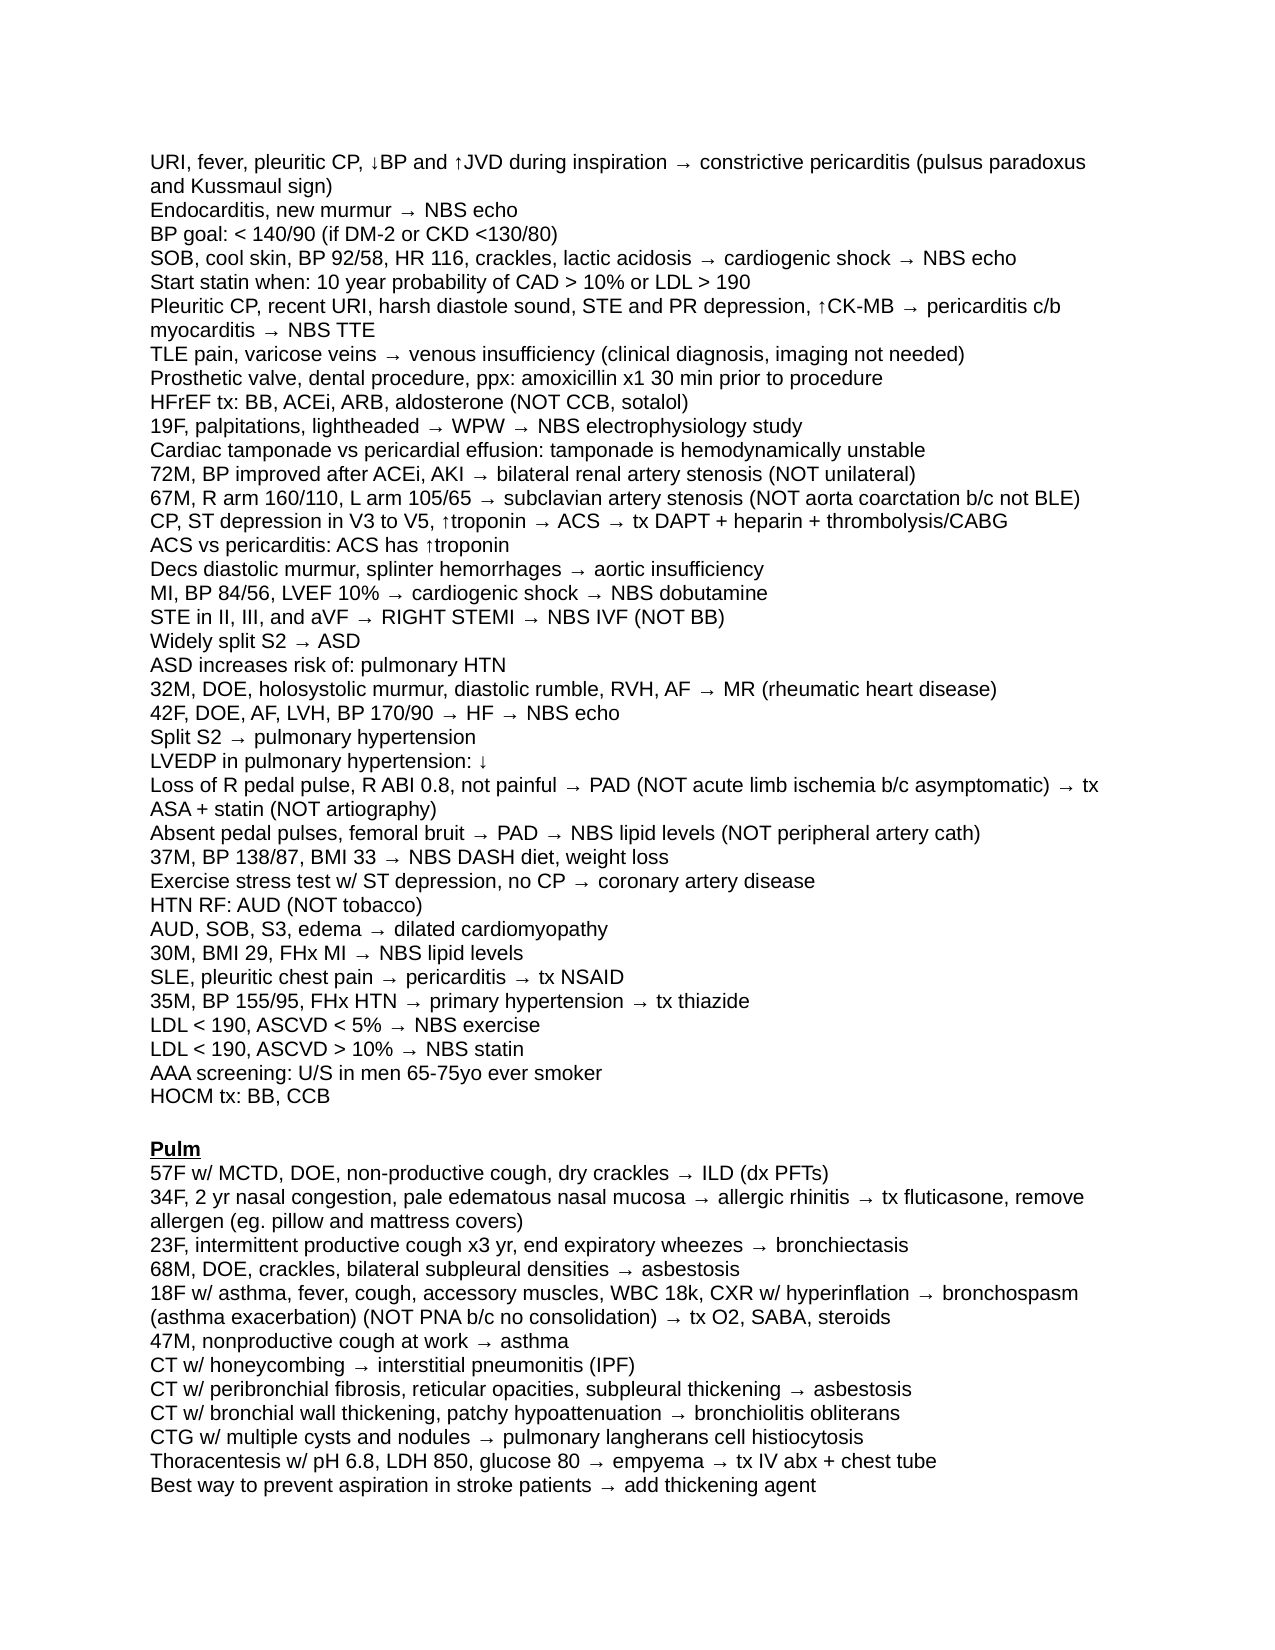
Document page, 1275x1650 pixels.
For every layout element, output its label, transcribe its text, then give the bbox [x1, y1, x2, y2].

text 67M, R arm 160/110, L arm 105/65 → subclavian artery stenosis (NOT aorta coarctation b/c not BLE) [150, 485, 1125, 509]
text Absent pedal pulses, femoral bruit → PAD → NBS lipid levels (NOT peripheral artery cath) [150, 821, 1125, 845]
text Best way to prevent aspiration in stroke patients → add thickening agent [150, 1472, 1125, 1496]
text 18F w/ asthma, fever, cough, accessory muscles, WBC 18k, CXR w/ hyperinflation → bronchospasm (asthma exacerbation) (NOT PNA b/c no consolidation) → tx O2, SABA, steroids [150, 1281, 1125, 1329]
text HOCM tx: BB, CCB [150, 1084, 1125, 1137]
text STE in II, III, and aVF → RIGHT STEMI → NBS IVF (NOT BB) [150, 605, 1125, 629]
text 32M, DOE, holosystolic murmur, diastolic rumble, RVH, AF → MR (rheumatic heart disease) [150, 677, 1125, 701]
text Split S2 → pulmonary hypertension [150, 725, 1125, 749]
text Start statin when: 10 year probability of CAD > 10% or LDL > 190 [150, 270, 1125, 294]
text Prosthetic valve, dental procedure, ppx: amoxicillin x1 30 min prior to procedure [150, 366, 1125, 389]
text Endocarditis, new murmur → NBS echo [150, 198, 1125, 222]
text 34F, 2 yr nasal congestion, pale edematous nasal mucosa → allergic rhinitis → tx fluticasone, remove allergen (eg. pillow and mattress covers) [150, 1185, 1125, 1233]
text 23F, intermittent productive cough x3 yr, end expiratory wheezes → bronchiectasis [150, 1233, 1125, 1257]
text HTN RF: AUD (NOT tobacco) [150, 893, 1125, 917]
text Loss of R pedal pulse, R ABI 0.8, not painful → PAD (NOT acute limb ischemia b/c asymptomatic) → tx ASA + statin (NOT artiography) [150, 773, 1125, 821]
text LDL < 190, ASCVD < 5% → NBS exercise [150, 1012, 1125, 1036]
text 19F, palpitations, lightheaded → WPW → NBS electrophysiology study [150, 413, 1125, 437]
text AAA screening: U/S in men 65-75yo ever smoker [150, 1060, 1125, 1084]
text Cardiac tamponade vs pericardial effusion: tamponade is hemodynamically unstable [150, 437, 1125, 461]
text 30M, BMI 29, FHx MI → NBS lipid levels [150, 941, 1125, 964]
text CP, ST depression in V3 to V5, ↑troponin → ACS → tx DAPT + heparin + thrombolysis/CABG [150, 509, 1125, 533]
text 35M, BP 155/95, FHx HTN → primary hypertension → tx thiazide [150, 988, 1125, 1012]
text HFrEF tx: BB, ACEi, ARB, aldosterone (NOT CCB, sotalol) [150, 389, 1125, 413]
text AUD, SOB, S3, edema → dilated cardiomyopathy [150, 917, 1125, 941]
text ASD increases risk of: pulmonary HTN [150, 653, 1125, 677]
text Thoracentesis w/ pH 6.8, LDH 850, glucose 80 → empyema → tx IV abx + chest tube [150, 1448, 1125, 1472]
subtitle Pulm [150, 1137, 1125, 1161]
text Decs diastolic murmur, splinter hemorrhages → aortic insufficiency [150, 557, 1125, 581]
text Exercise stress test w/ ST depression, no CP → coronary artery disease [150, 869, 1125, 893]
text 47M, nonproductive cough at work → asthma [150, 1329, 1125, 1353]
text CTG w/ multiple cysts and nodules → pulmonary langherans cell histiocytosis [150, 1424, 1125, 1448]
text 42F, DOE, AF, LVH, BP 170/90 → HF → NBS echo [150, 701, 1125, 725]
text MI, BP 84/56, LVEF 10% → cardiogenic shock → NBS dobutamine [150, 581, 1125, 605]
text 72M, BP improved after ACEi, AKI → bilateral renal artery stenosis (NOT unilateral) [150, 461, 1125, 485]
text 37M, BP 138/87, BMI 33 → NBS DASH diet, weight loss [150, 845, 1125, 869]
text 57F w/ MCTD, DOE, non-productive cough, dry crackles → ILD (dx PFTs) [150, 1161, 1125, 1185]
text BP goal: < 140/90 (if DM-2 or CKD <130/80) [150, 222, 1125, 246]
text URI, fever, pleuritic CP, ↓BP and ↑JVD during inspiration → constrictive pericarditis (pulsus paradoxus and Kussmaul sign) [150, 150, 1125, 198]
text SOB, cool skin, BP 92/58, HR 116, crackles, lactic acidosis → cardiogenic shock → NBS echo [150, 246, 1125, 270]
text CT w/ peribronchial fibrosis, reticular opacities, subpleural thickening → asbestosis [150, 1377, 1125, 1401]
text Widely split S2 → ASD [150, 629, 1125, 653]
text ACS vs pericarditis: ACS has ↑troponin [150, 533, 1125, 557]
text 68M, DOE, crackles, bilateral subpleural densities → asbestosis [150, 1257, 1125, 1281]
text CT w/ honeycombing → interstitial pneumonitis (IPF) [150, 1353, 1125, 1377]
text CT w/ bronchial wall thickening, patchy hypoattenuation → bronchiolitis obliterans [150, 1401, 1125, 1424]
text LDL < 190, ASCVD > 10% → NBS statin [150, 1036, 1125, 1060]
text TLE pain, varicose veins → venous insufficiency (clinical diagnosis, imaging not needed) [150, 342, 1125, 366]
text SLE, pleuritic chest pain → pericarditis → tx NSAID [150, 964, 1125, 988]
text Pleuritic CP, recent URI, harsh diastole sound, STE and PR depression, ↑CK-MB → pericarditis c/b myocarditis → NBS TTE [150, 294, 1125, 342]
text LVEDP in pulmonary hypertension: ↓ [150, 749, 1125, 773]
